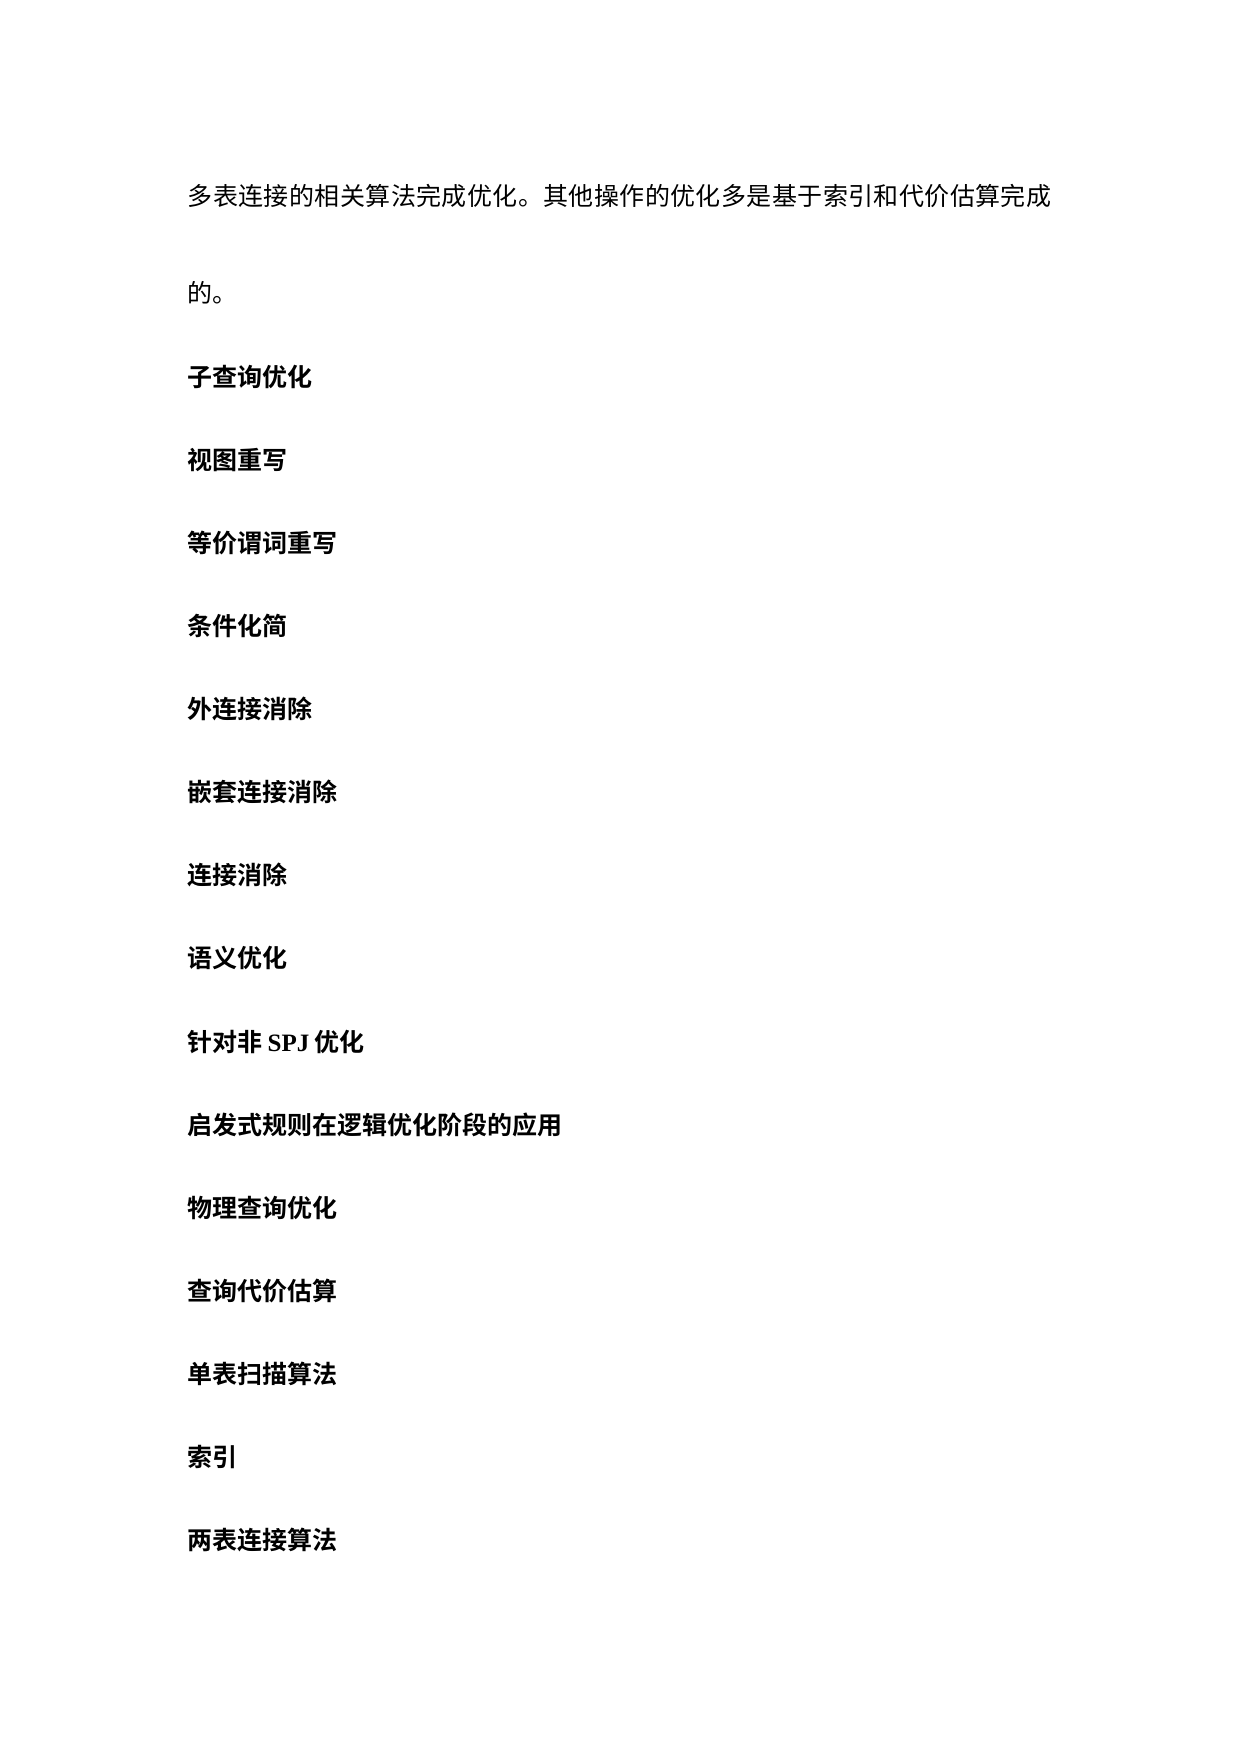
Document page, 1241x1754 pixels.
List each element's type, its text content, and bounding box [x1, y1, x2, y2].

subtitle 条件化简 [187, 592, 1053, 657]
subtitle 外连接消除 [187, 675, 1053, 740]
subtitle 等价谓词重写 [187, 509, 1053, 574]
subtitle 启发式规则在逻辑优化阶段的应用 [187, 1091, 1053, 1156]
subtitle 针对非SPJ优化 [187, 1008, 1053, 1073]
text 所以，针对SPJ和非SPJ的查询优化，其实是对以上多种操作的优化。“选择”和“投影”操作，可以在关系代数规则的指导下进行优化。表连接，需要多表连接的相关算法完成优化。其他操作的优化多是基于索引和代价估算完成的。 [187, 162, 1053, 324]
subtitle 索引 [187, 1423, 1053, 1488]
subtitle 语义优化 [187, 924, 1053, 989]
subtitle 嵌套连接消除 [187, 758, 1053, 823]
subtitle 单表扫描算法 [187, 1340, 1053, 1405]
subtitle 子查询优化 [187, 343, 1053, 408]
subtitle 查询代价估算 [187, 1257, 1053, 1322]
subtitle 视图重写 [187, 426, 1053, 491]
subtitle 连接消除 [187, 841, 1053, 906]
subtitle 物理查询优化 [187, 1174, 1053, 1239]
subtitle 两表连接算法 [187, 1506, 1053, 1571]
